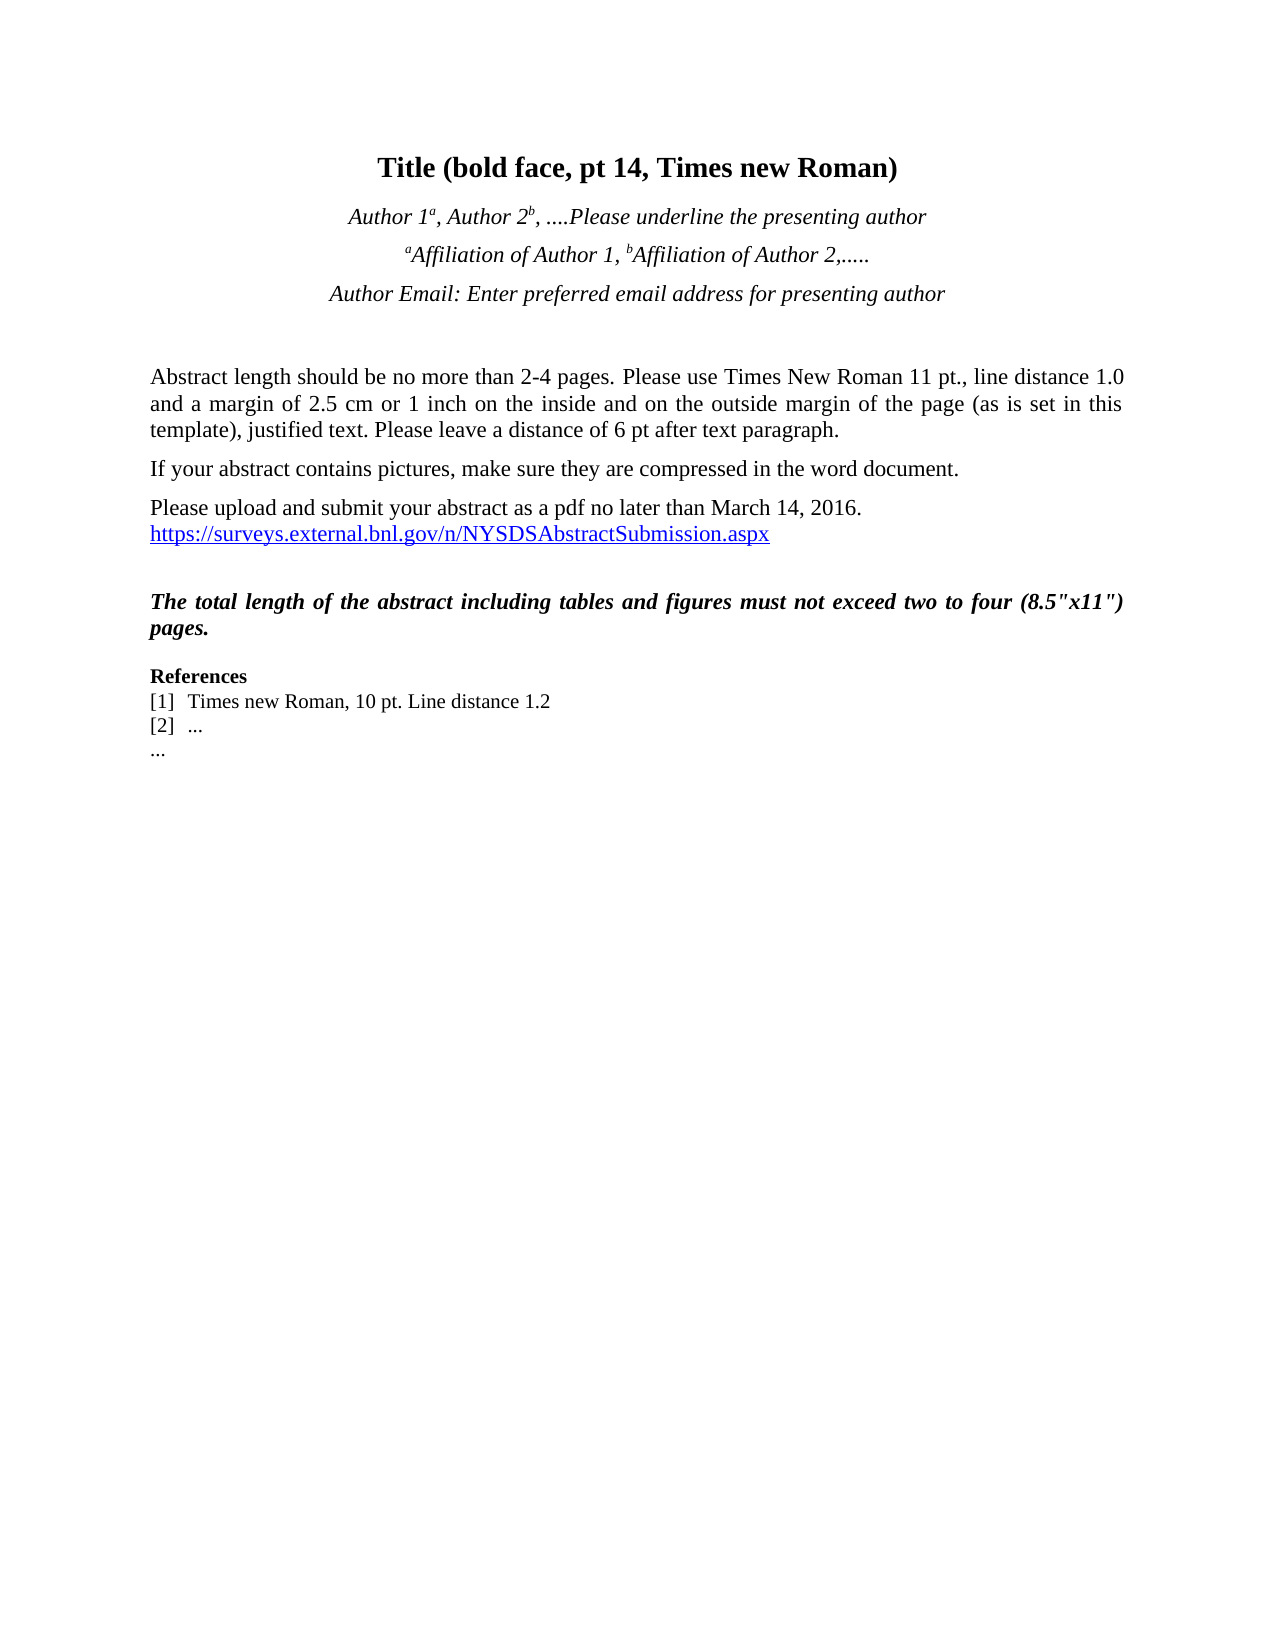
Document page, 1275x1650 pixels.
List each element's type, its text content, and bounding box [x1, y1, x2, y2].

text If your abstract contains pictures, make sure they are compressed in the word document. [150, 455, 1125, 481]
text Abstract length should be no more than 2-4 pages. Please use Times New Roman 11 pt., line distance 1.0 and a margin of 2.5 cm or 1 inch on the inside and on the outside margin of the page (as is set in this template), justified text. Please leave a distance of 6 pt after text paragraph. [150, 363, 1125, 442]
text Please upload and submit your abstract as a pdf no later than March 14, 2016. https://surveys.external.bnl.gov/n/NYSDSAbstractSubmission.aspx [150, 494, 1125, 546]
text The total length of the abstract including tables and figures must not exceed two to four (8.5"x11") pages. [150, 588, 1125, 640]
subtitle References [150, 664, 1125, 688]
text Author 1a, Author 2b, ....Please underline the presenting author [150, 203, 1125, 229]
text ... [150, 737, 1125, 761]
text Author Email: Enter preferred email address for presenting author [150, 280, 1125, 307]
text [2] ... [150, 713, 1125, 737]
text Title (bold face, pt 14, Times new Roman) [150, 150, 1125, 183]
text aAffiliation of Author 1, bAffiliation of Author 2,..... [150, 242, 1125, 268]
text [1] Times new Roman, 10 pt. Line distance 1.2 [150, 688, 1125, 713]
